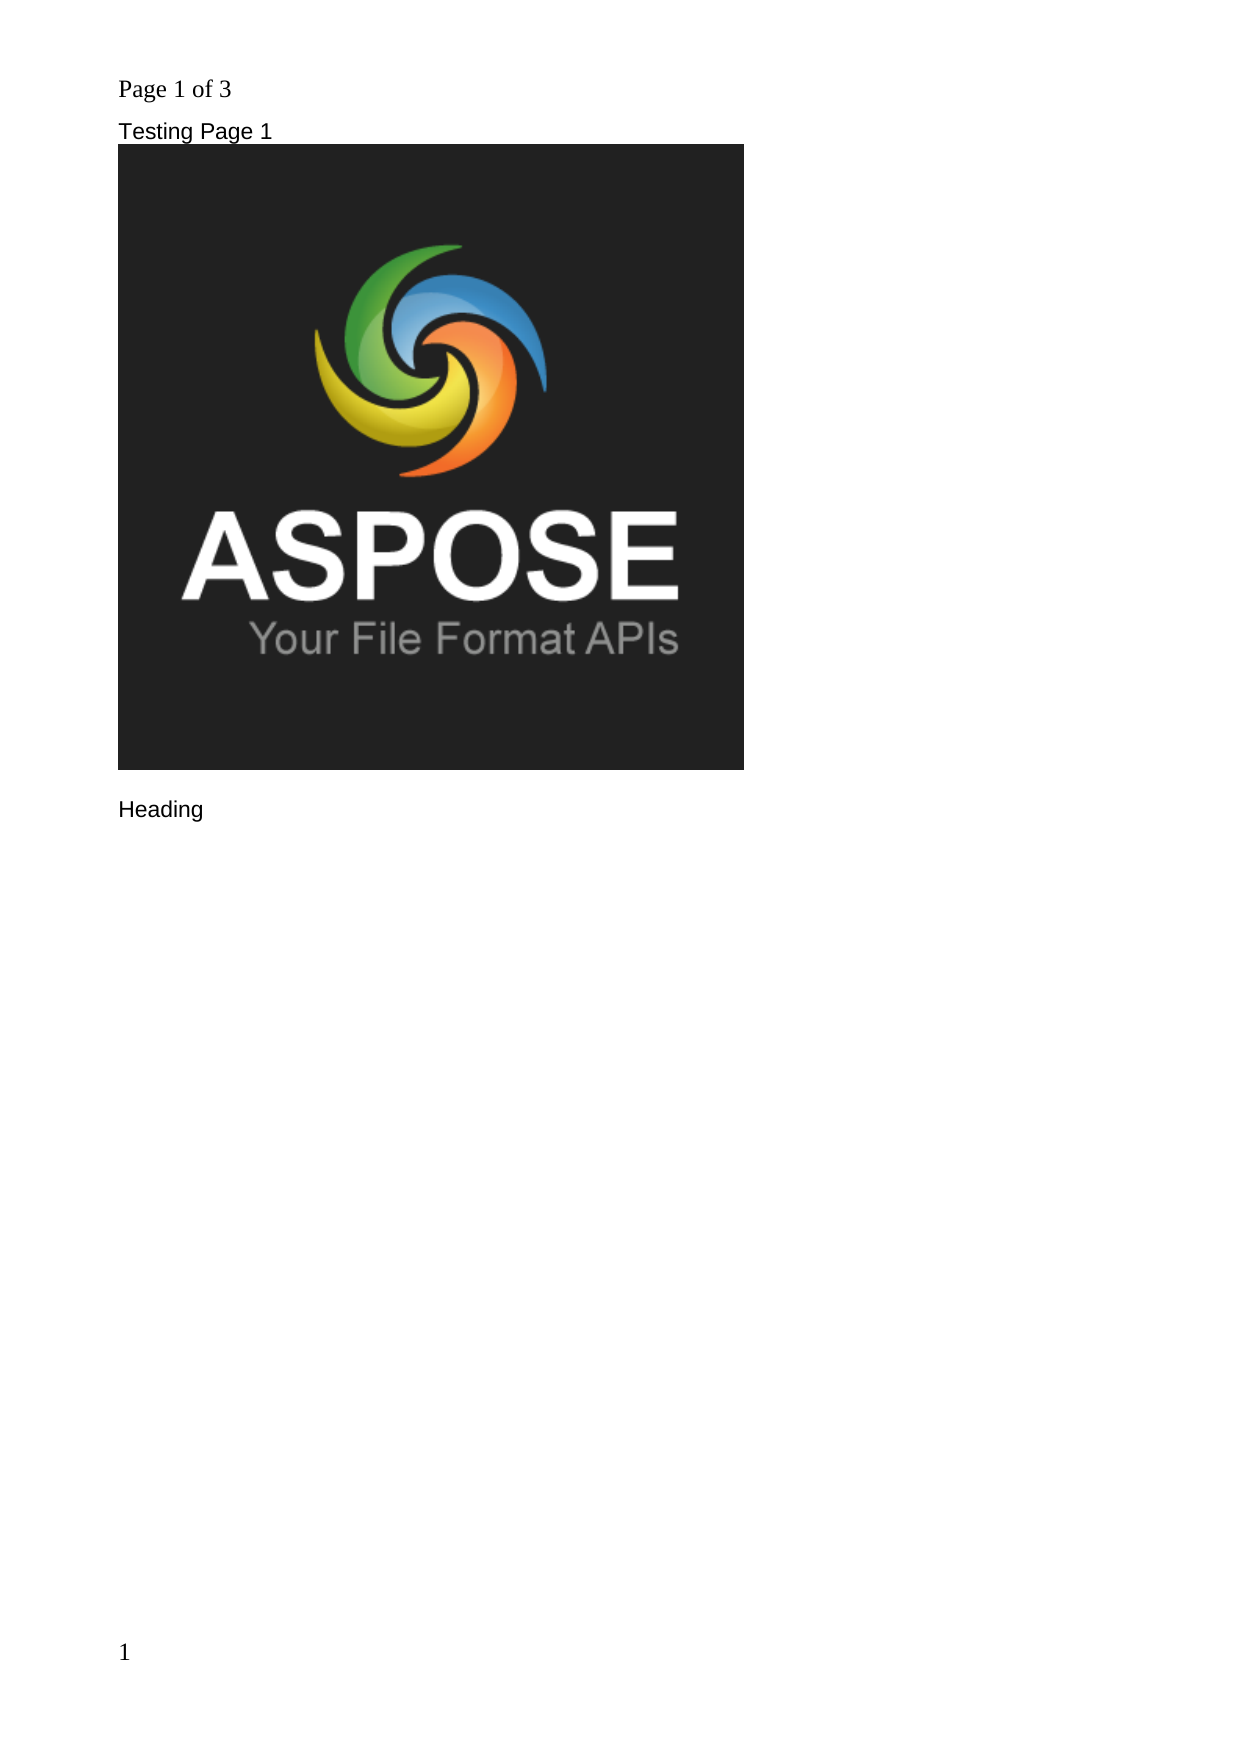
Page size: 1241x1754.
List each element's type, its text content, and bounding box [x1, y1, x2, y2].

text Testing Page 1 [118, 118, 1122, 144]
text Heading [118, 796, 1122, 822]
picture [118, 144, 744, 770]
